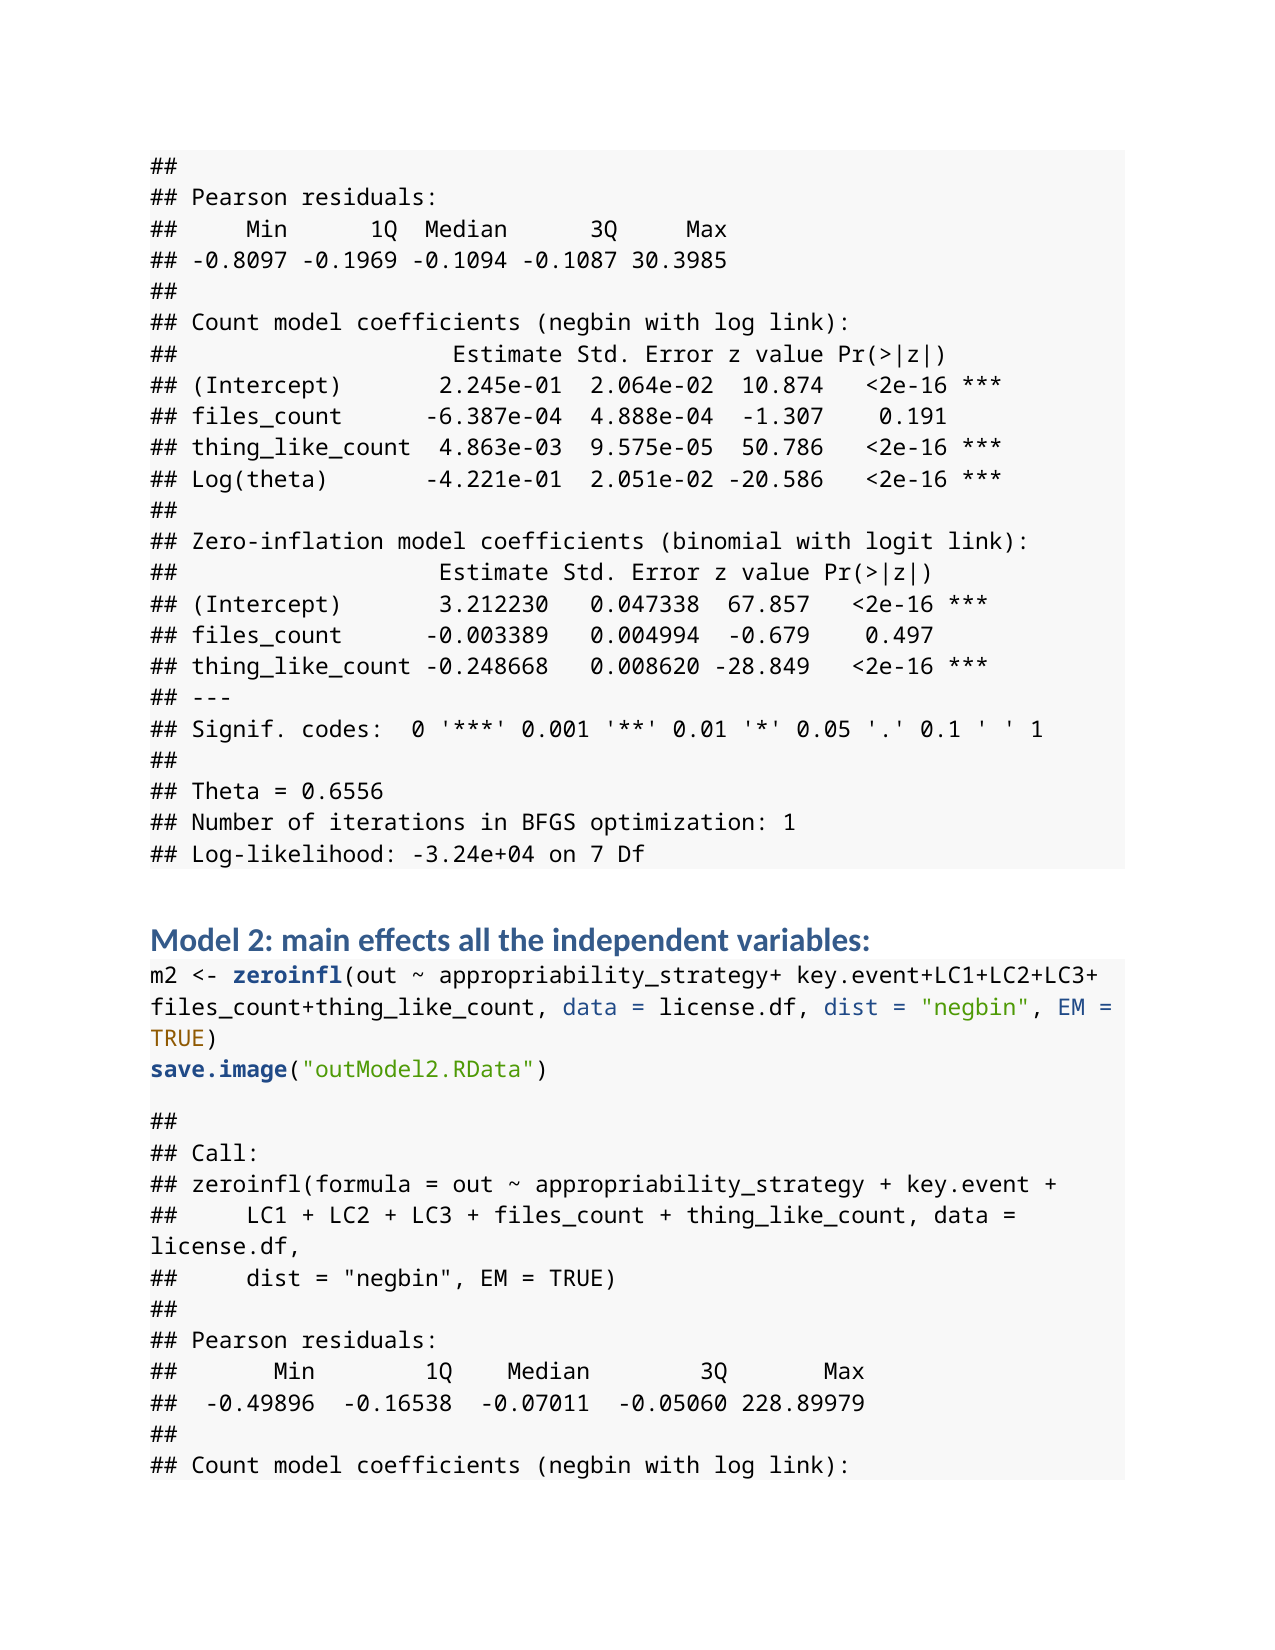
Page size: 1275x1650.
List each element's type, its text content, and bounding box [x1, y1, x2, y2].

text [150, 1105, 1125, 1480]
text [150, 150, 1125, 869]
subtitle Model 2: main effects all the independent variables: [150, 919, 1125, 959]
text m2 <- zeroinfl(out ~ appropriability_strategy+ key.event+LC1+LC2+LC3+ files_count+thing_like_count, data = license.df, dist = "negbin", EM = TRUE) save.image("outModel2.RData") [150, 959, 1125, 1084]
